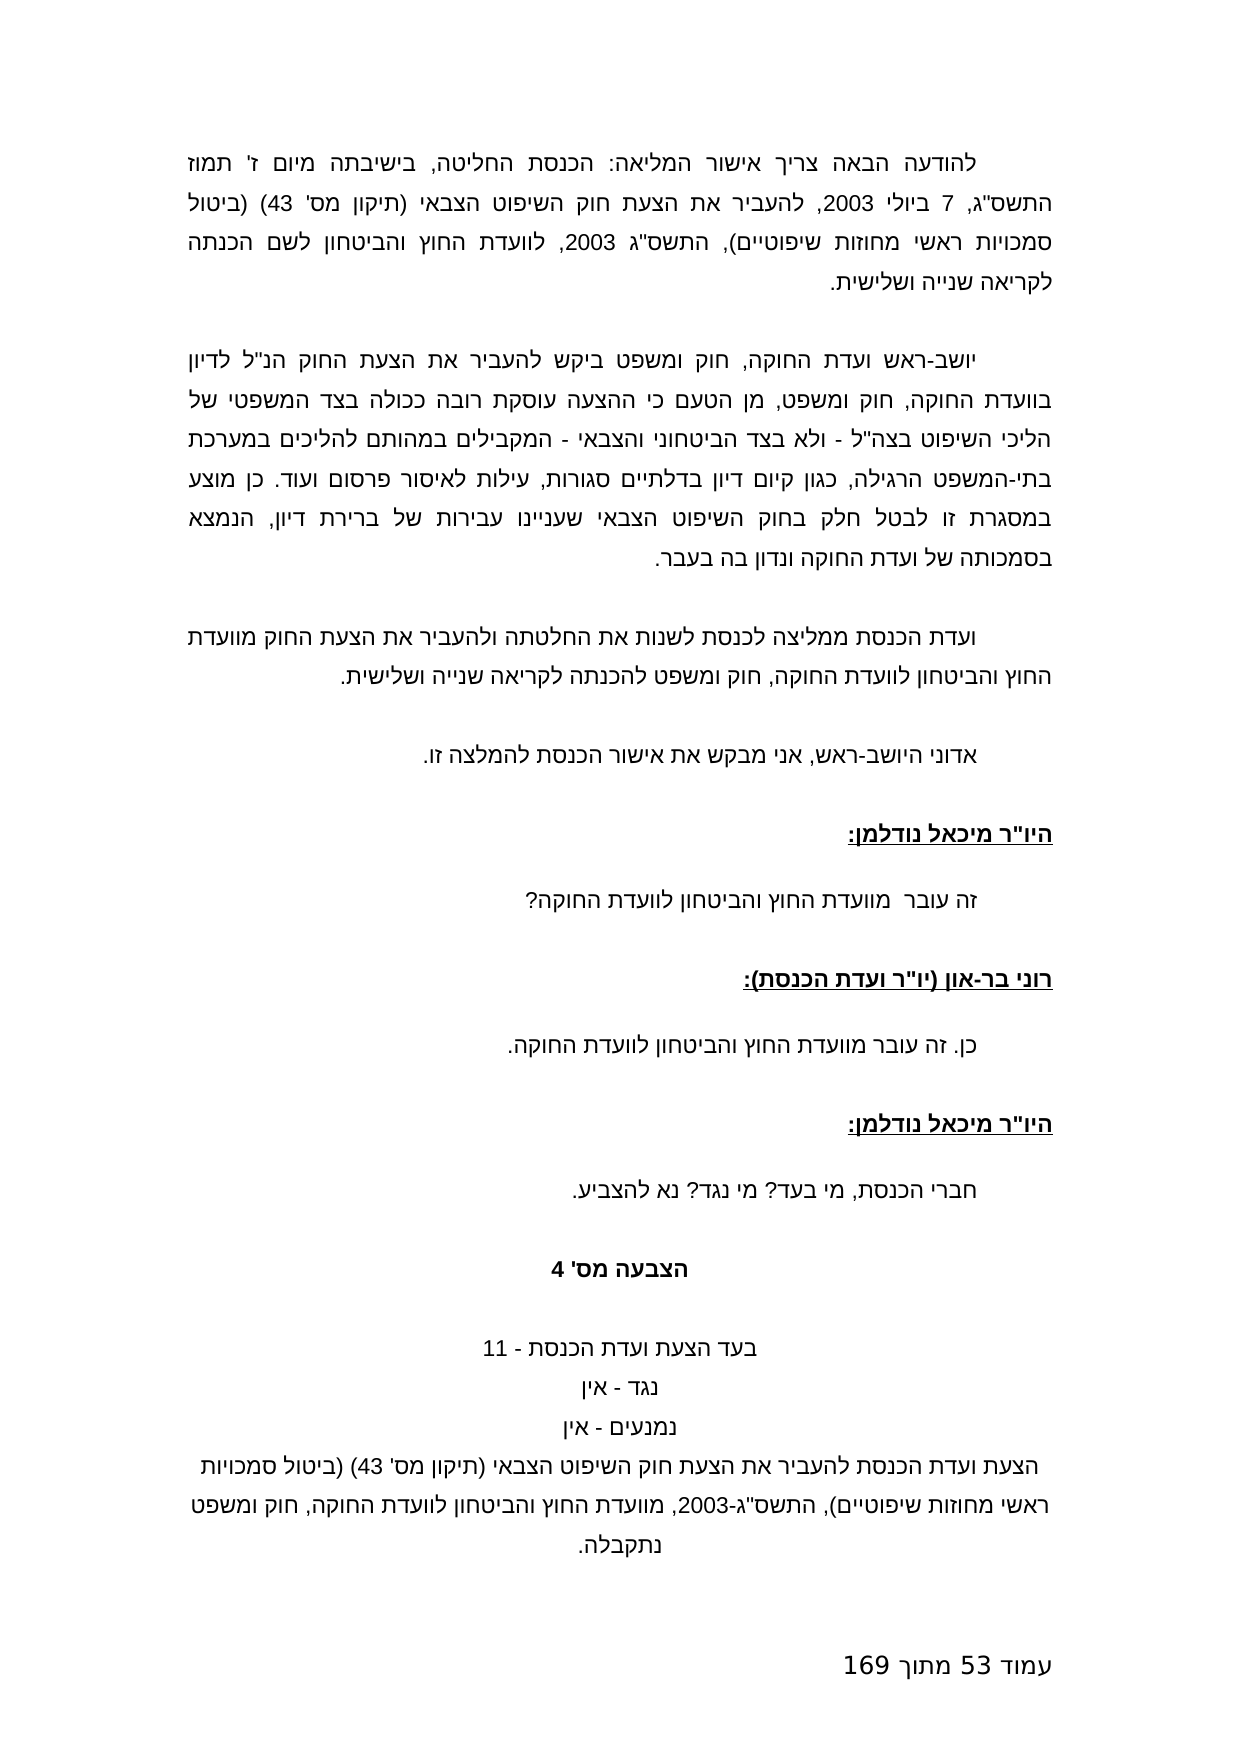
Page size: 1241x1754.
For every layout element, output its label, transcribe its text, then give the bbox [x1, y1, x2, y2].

text ועדת הכנסת ממליצה לכנסת לשנות את החלטתה ולהעביר את הצעת החוק מוועדת החוץ והביטחון לוועדת החוקה, חוק ומשפט להכנתה לקריאה שנייה ושלישית. [187, 624, 1053, 689]
text להודעה הבאה צריך אישור המליאה: הכנסת החליטה, בישיבתה מיום ז' תמוז התשס"ג, 7 ביולי 2003, להעביר את הצעת חוק השיפוט הצבאי (תיקון מס' 43) (ביטול סמכויות ראשי מחוזות שיפוטיים), התשס"ג 2003, לוועדת החוץ והביטחון לשם הכנתה לקריאה שנייה ושלישית. [187, 150, 1053, 295]
text יושב-ראש ועדת החוקה, חוק ומשפט ביקש להעביר את הצעת החוק הנ"ל לדיון בוועדת החוקה, חוק ומשפט, מן הטעם כי ההצעה עוסקת רובה ככולה בצד המשפטי של הליכי השיפוט בצה"ל - ולא בצד הביטחוני והצבאי - המקבילים במהותם להליכים במערכת בתי-המשפט הרגילה, כגון קיום דיון בדלתיים סגורות, עילות לאיסור פרסום ועוד. כן מוצע במסגרת זו לבטל חלק בחוק השיפוט הצבאי שעניינו עבירות של ברירת דיון, הנמצא בסמכותה של ועדת החוקה ונדון בה בעבר. [187, 347, 1053, 571]
text הצעת ועדת הכנסת להעביר את הצעת חוק השיפוט הצבאי (תיקון מס' 43) (ביטול סמכויות ראשי מחוזות שיפוטיים), התשס"ג-2003, מוועדת החוץ והביטחון לוועדת החוקה, חוק ומשפט נתקבלה. [187, 1453, 1053, 1558]
text נמנעים - אין [187, 1413, 1053, 1440]
text כן. זה עובר מוועדת החוץ והביטחון לוועדת החוקה. [187, 1032, 1053, 1058]
text חברי הכנסת, מי בעד? מי נגד? נא להצביע. [187, 1177, 1053, 1203]
text אדוני היושב-ראש, אני מבקש את אישור הכנסת להמלצה זו. [187, 742, 1053, 768]
text רוני בר-און (יו"ר ועדת הכנסת): [187, 966, 1053, 992]
text זה עובר מוועדת החוץ והביטחון לוועדת החוקה? [187, 887, 1053, 913]
text היו"ר מיכאל נודלמן: [187, 1111, 1053, 1137]
text בעד הצעת ועדת הכנסת - 11 [187, 1334, 1053, 1361]
text נגד - אין [187, 1374, 1053, 1400]
text הצבעה מס' 4 [187, 1256, 1053, 1282]
text היו"ר מיכאל נודלמן: [187, 821, 1053, 847]
